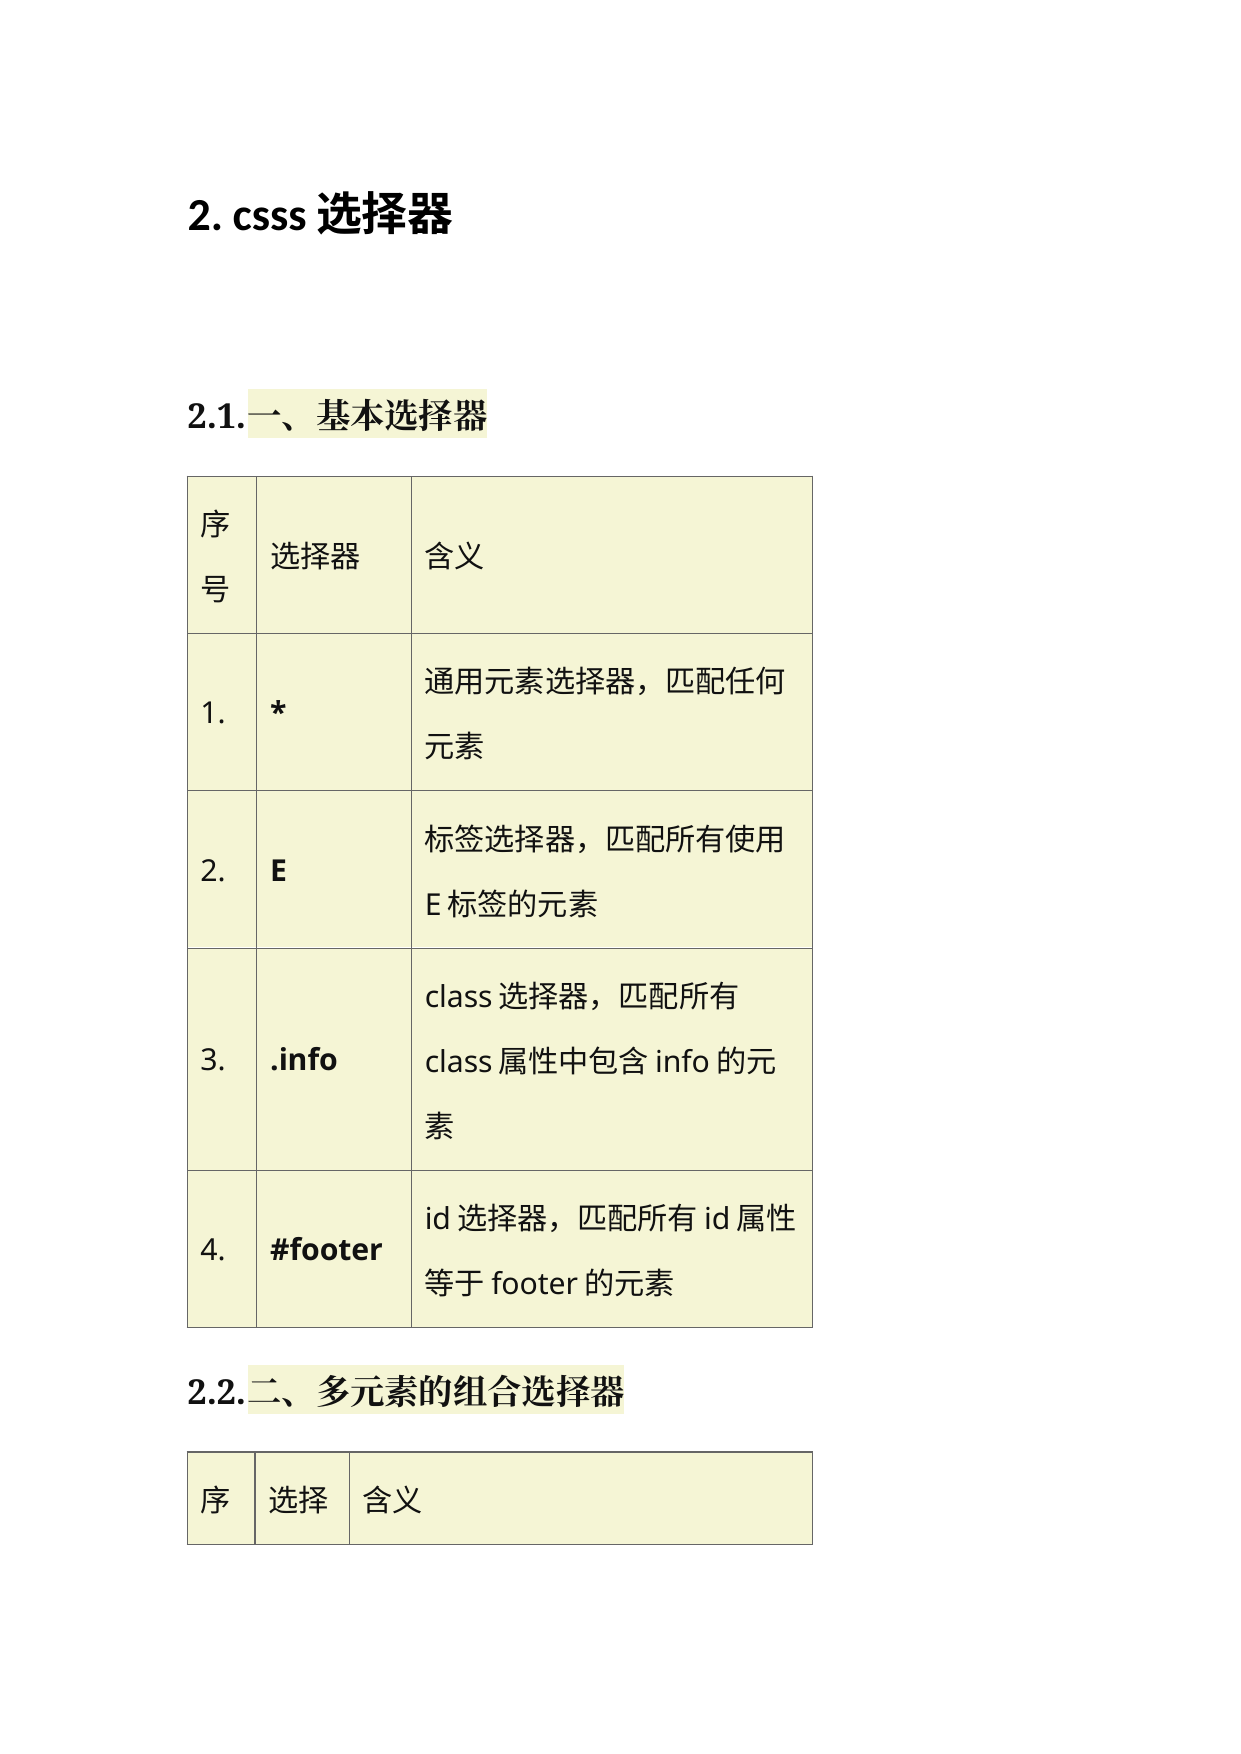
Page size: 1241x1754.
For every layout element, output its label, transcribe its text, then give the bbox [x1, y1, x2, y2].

subtitle 一、基本选择器 [187, 387, 1053, 452]
table_header 含义 [412, 482, 812, 638]
table_header 序号 [188, 482, 256, 638]
table_cell 标签选择器，匹配所有使用E标签的元素 [412, 796, 812, 953]
subtitle csss选择器 [187, 162, 1053, 259]
table_cell 3. [188, 954, 256, 1175]
subtitle 二、多元素的组合选择器 [187, 1362, 1053, 1427]
table_cell * [257, 639, 411, 795]
table_cell 通用元素选择器，匹配任何元素 [412, 639, 812, 795]
table_cell #footer [257, 1176, 411, 1332]
table_cell 4. [188, 1176, 256, 1332]
table_header 含义 [350, 1458, 812, 1549]
table_cell id选择器，匹配所有id属性等于footer的元素 [412, 1176, 812, 1332]
table_header 选择器 [257, 482, 411, 638]
table_cell class选择器，匹配所有class属性中包含info的元素 [412, 954, 812, 1175]
table_header 序号 [188, 1458, 254, 1549]
table_cell 2. [188, 796, 256, 953]
table_cell E [257, 796, 411, 953]
table_header 选择器 [256, 1458, 349, 1549]
table_cell .info [257, 954, 411, 1175]
table_cell 1. [188, 639, 256, 795]
